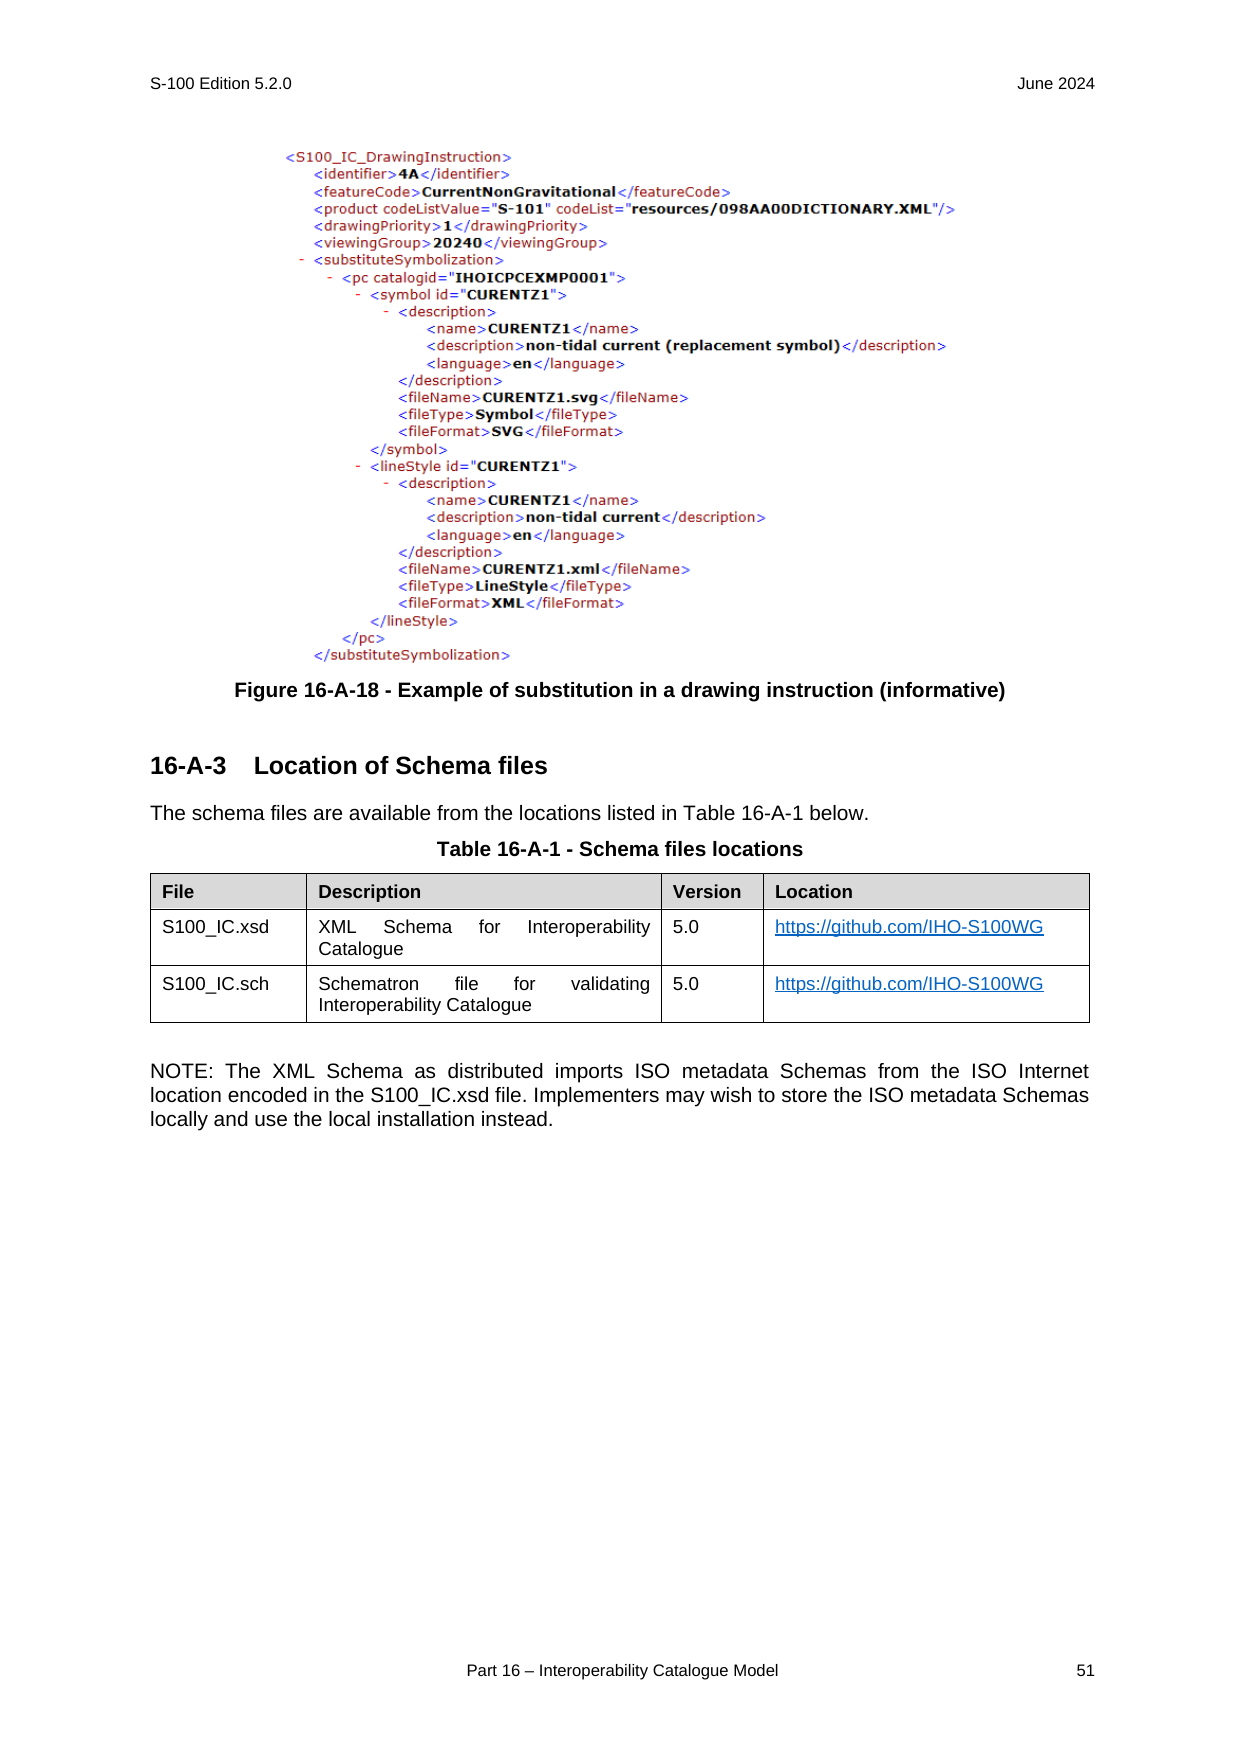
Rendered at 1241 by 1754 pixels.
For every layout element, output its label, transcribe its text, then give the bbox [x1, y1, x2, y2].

table_cell S100_IC.sch [151, 966, 306, 1022]
table_cell S100_IC.xsd [151, 910, 306, 965]
text NOTE: The XML Schema as distributed imports ISO metadata Schemas from the ISO Internet location encoded in the S100_IC.xsd file. Implementers may wish to store the ISO metadata Schemas locally and use the local installation instead. [150, 1059, 1090, 1131]
table_cell Schematron file for validating Interoperability Catalogue [307, 966, 661, 1022]
table_header Location [764, 874, 1089, 908]
picture [283, 150, 957, 666]
text Figure 16-A-18 - Example of substitution in a drawing instruction (informative) [150, 678, 1090, 702]
table_header Version [662, 874, 763, 908]
table_header Description [307, 874, 661, 908]
table_cell 5.0 [662, 966, 763, 1022]
text The schema files are available from the locations listed in Table 16-A-1 below. [150, 800, 1090, 824]
table_cell https://github.com/IHO-S100WG [764, 910, 1089, 965]
table_cell XML Schema for Interoperability Catalogue [307, 910, 661, 965]
subtitle Location of Schema files [150, 751, 1090, 779]
table_cell 5.0 [662, 910, 763, 965]
table_cell https://github.com/IHO-S100WG [764, 966, 1089, 1022]
table_header File [151, 874, 306, 908]
text Table 16-A-1 - Schema files locations [150, 837, 1090, 861]
